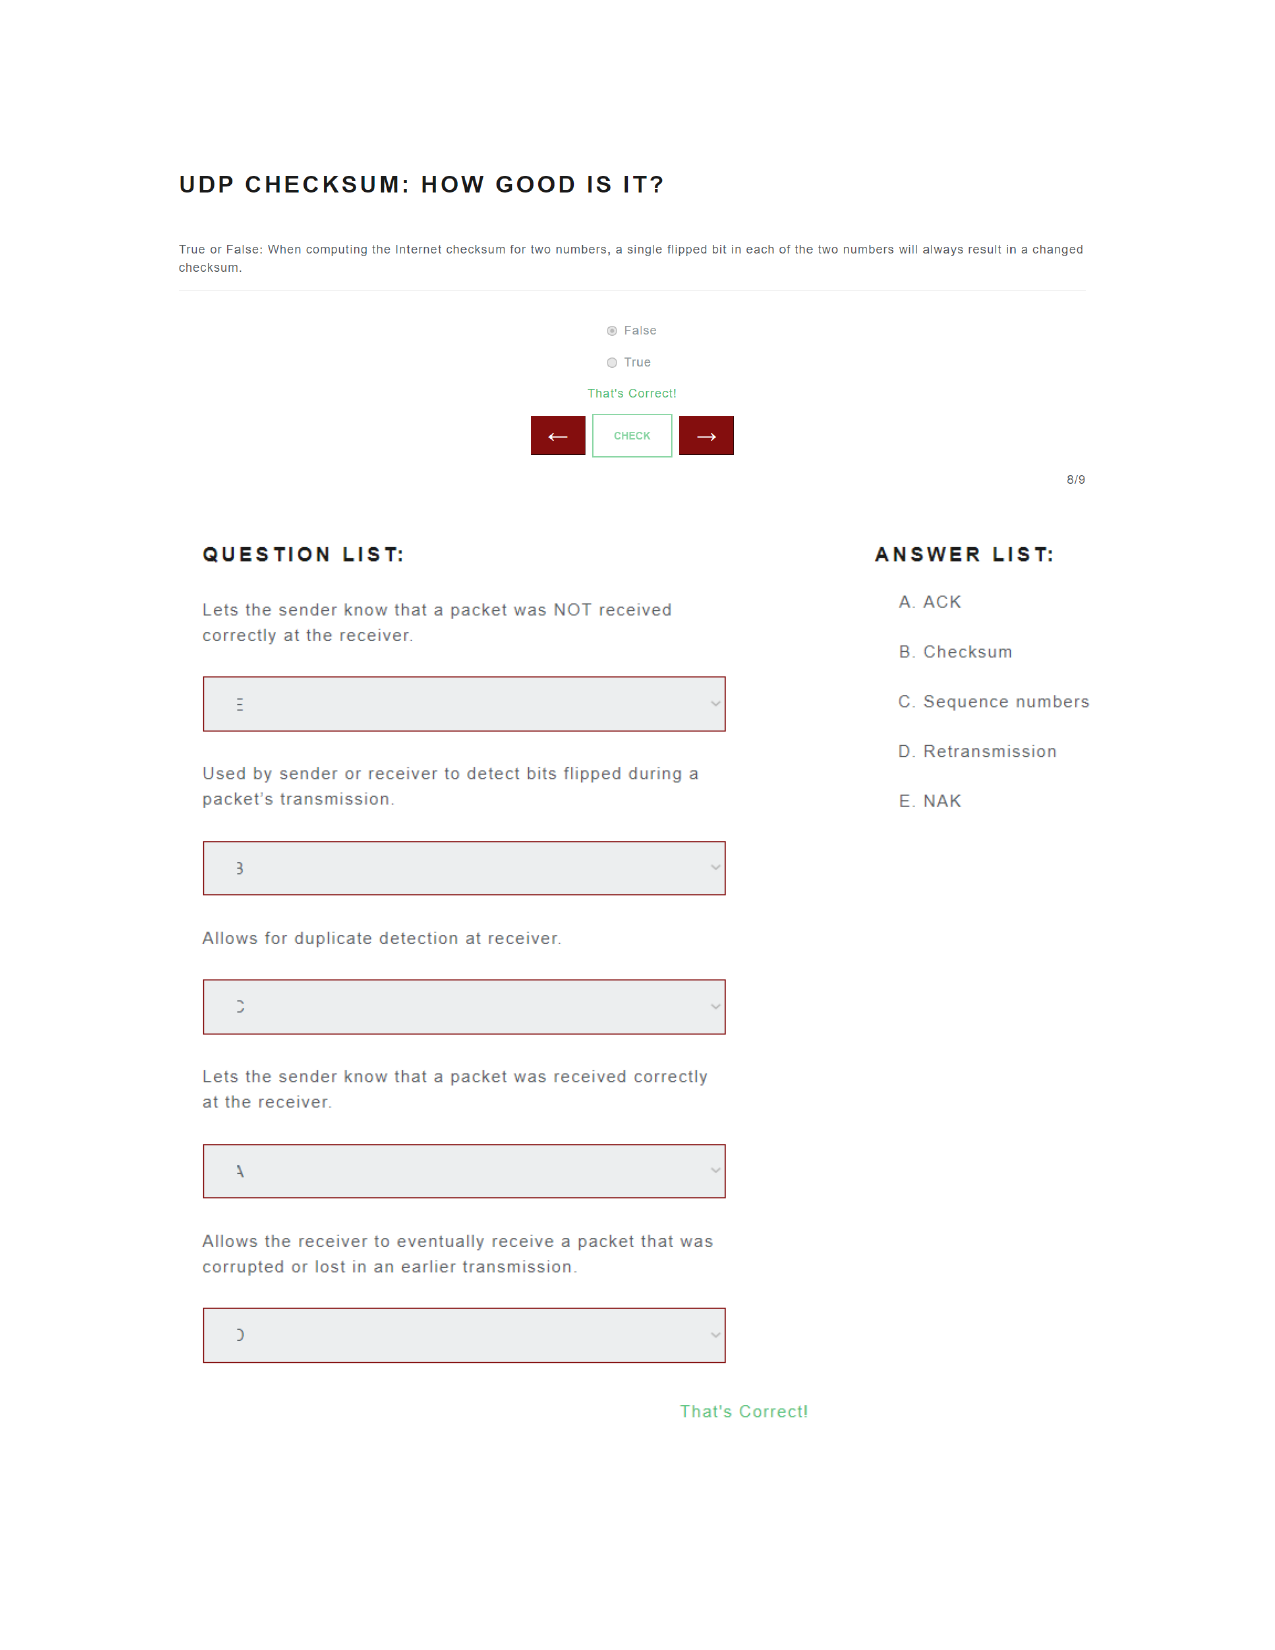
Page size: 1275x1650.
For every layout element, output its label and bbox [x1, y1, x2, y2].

picture [150, 526, 1125, 1435]
picture [150, 150, 1125, 508]
